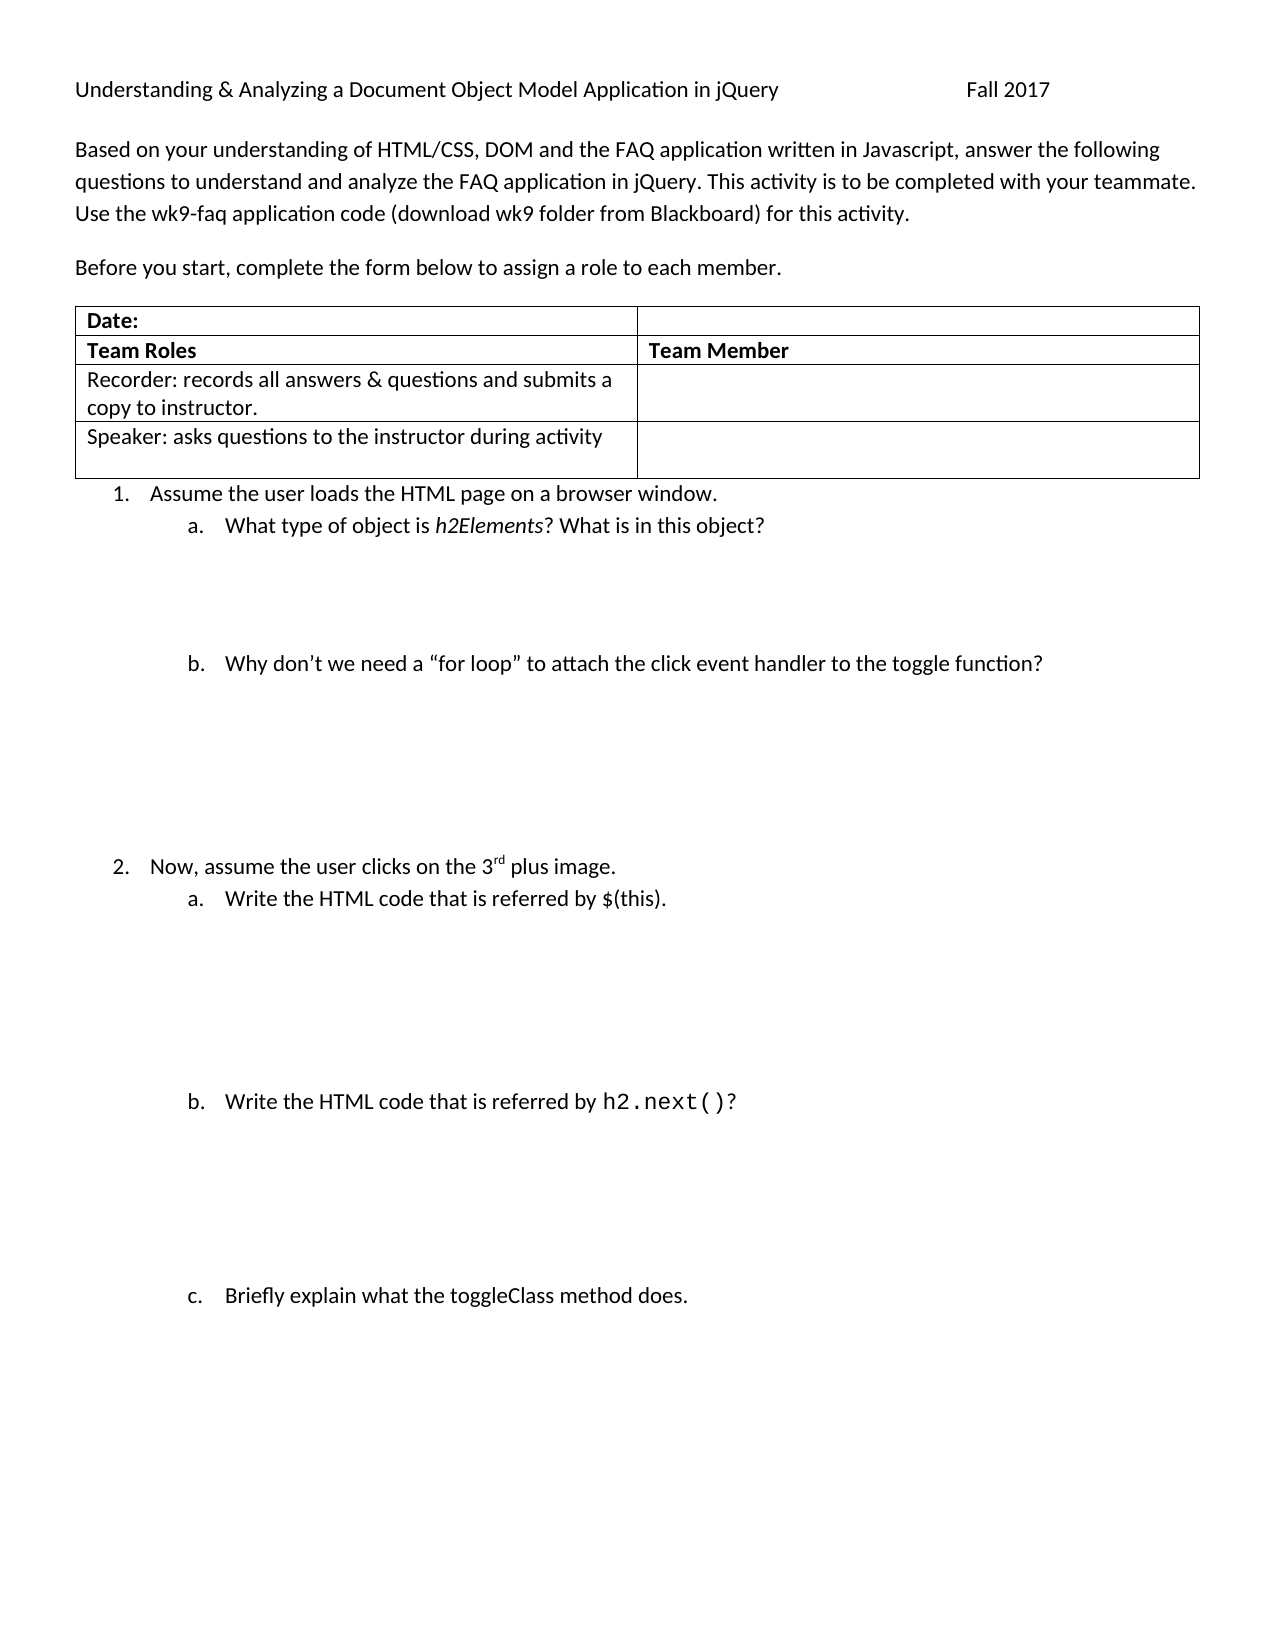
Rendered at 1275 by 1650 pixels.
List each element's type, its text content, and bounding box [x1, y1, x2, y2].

list Write the HTML code that is referred by h2.next()? [187, 1087, 1200, 1116]
table_header Date: [76, 307, 637, 335]
list What type of object is h2Elements? What is in this object? [187, 511, 1200, 539]
text Based on your understanding of HTML/CSS, DOM and the FAQ application written in Javascript, answer the following questions to understand and analyze the FAQ application in jQuery. This activity is to be completed with your teammate. Use the wk9-faq application code (download wk9 folder from Blackboard) for this activity. [75, 103, 1200, 228]
list Briefly explain what the toggleClass method does. [187, 1281, 1200, 1309]
table_cell Team Member [638, 336, 1199, 364]
list Now, assume the user clicks on the 3rd plus image. [112, 852, 1200, 880]
text Before you start, complete the form below to assign a role to each member. [75, 253, 1200, 281]
table_cell Recorder: records all answers & questions and submits a copy to instructor. [76, 365, 637, 421]
table_cell [638, 365, 1199, 421]
list Write the HTML code that is referred by $(this). [187, 884, 1200, 912]
list Why don’t we need a “for loop” to attach the click event handler to the toggle function? [187, 649, 1200, 677]
table_cell Speaker: asks questions to the instructor during activity [76, 422, 637, 478]
list Assume the user loads the HTML page on a browser window. [112, 479, 1200, 507]
table_cell [638, 422, 1199, 478]
table_header [638, 307, 1199, 335]
table_cell Team Roles [76, 336, 637, 364]
